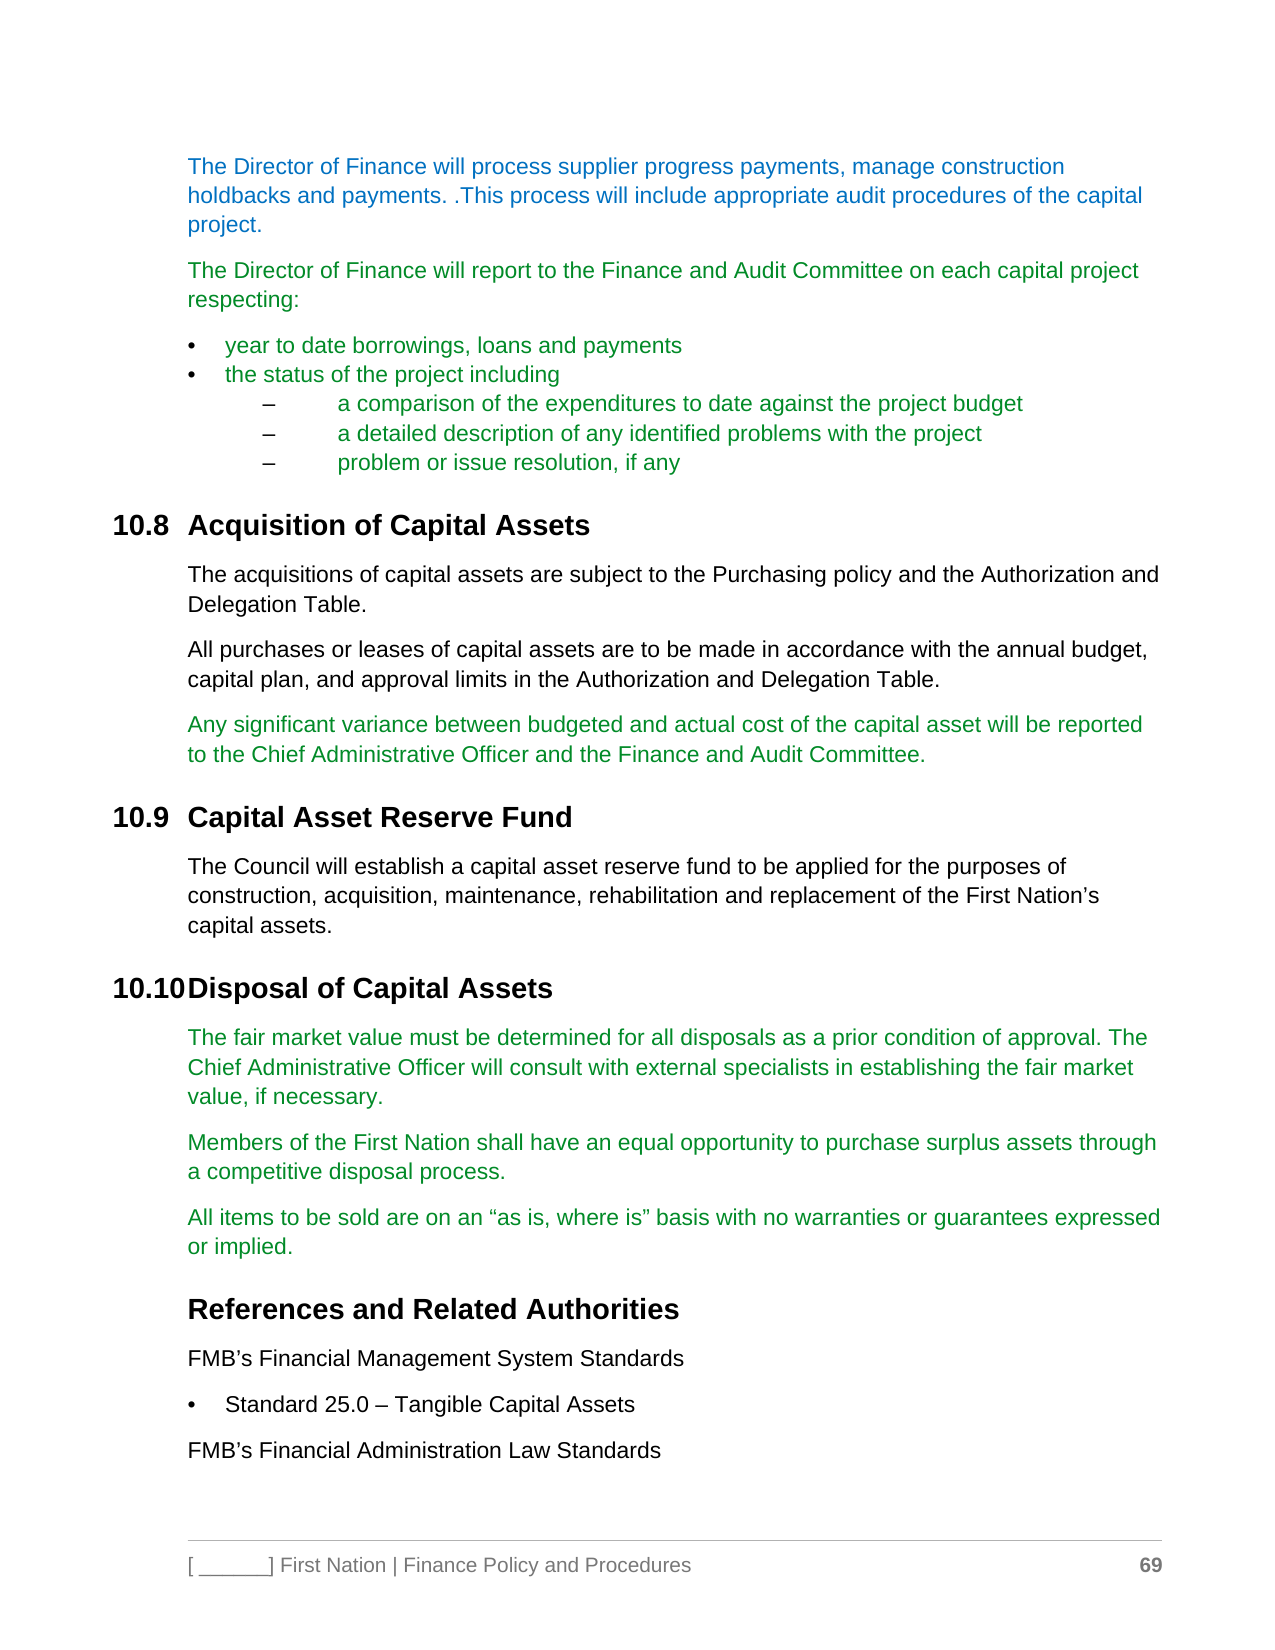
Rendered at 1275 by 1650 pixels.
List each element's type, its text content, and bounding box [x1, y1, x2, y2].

list Standard 25.0 – Tangible Capital Assets [187, 1388, 1162, 1417]
text Any significant variance between budgeted and actual cost of the capital asset will be reported to the Chief Administrative Officer and the Finance and Audit Committee. [187, 708, 1162, 767]
list year to date borrowings, loans and payments [187, 329, 1162, 358]
text a detailed description of any identified problems with the project [262, 417, 1162, 446]
text The Council will establish a capital asset reserve fund to be applied for the purposes of construction, acquisition, maintenance, rehabilitation and replacement of the First Nation’s capital assets. [187, 850, 1162, 938]
text FMB’s Financial Administration Law Standards [187, 1434, 1162, 1463]
list the status of the project including [187, 358, 1162, 387]
text All purchases or leases of capital assets are to be made in accordance with the annual budget, capital plan, and approval limits in the Authorization and Delegation Table. [187, 633, 1162, 692]
text The Director of Finance will process supplier progress payments, manage construction holdbacks and payments. .This process will include appropriate audit procedures of the capital project. [187, 150, 1162, 237]
text All items to be sold are on an “as is, where is” basis with no warranties or guarantees expressed or implied. [187, 1201, 1162, 1259]
text problem or issue resolution, if any [262, 446, 1162, 475]
subtitle Acquisition of Capital Assets [112, 508, 1162, 542]
text The Director of Finance will report to the Finance and Audit Committee on each capital project respecting: [187, 254, 1162, 312]
text The fair market value must be determined for all disposals as a prior condition of approval. The Chief Administrative Officer will consult with external specialists in establishing the fair market value, if necessary. [187, 1021, 1162, 1109]
text FMB’s Financial Management System Standards [187, 1342, 1162, 1372]
subtitle Disposal of Capital Assets [112, 971, 1162, 1005]
subtitle References and Related Authorities [187, 1292, 1162, 1326]
text The acquisitions of capital assets are subject to the Purchasing policy and the Authorization and Delegation Table. [187, 558, 1162, 617]
subtitle Capital Asset Reserve Fund [112, 800, 1162, 834]
text a comparison of the expenditures to date against the project budget [262, 387, 1162, 417]
text Members of the First Nation shall have an equal opportunity to purchase surplus assets through a competitive disposal process. [187, 1126, 1162, 1184]
